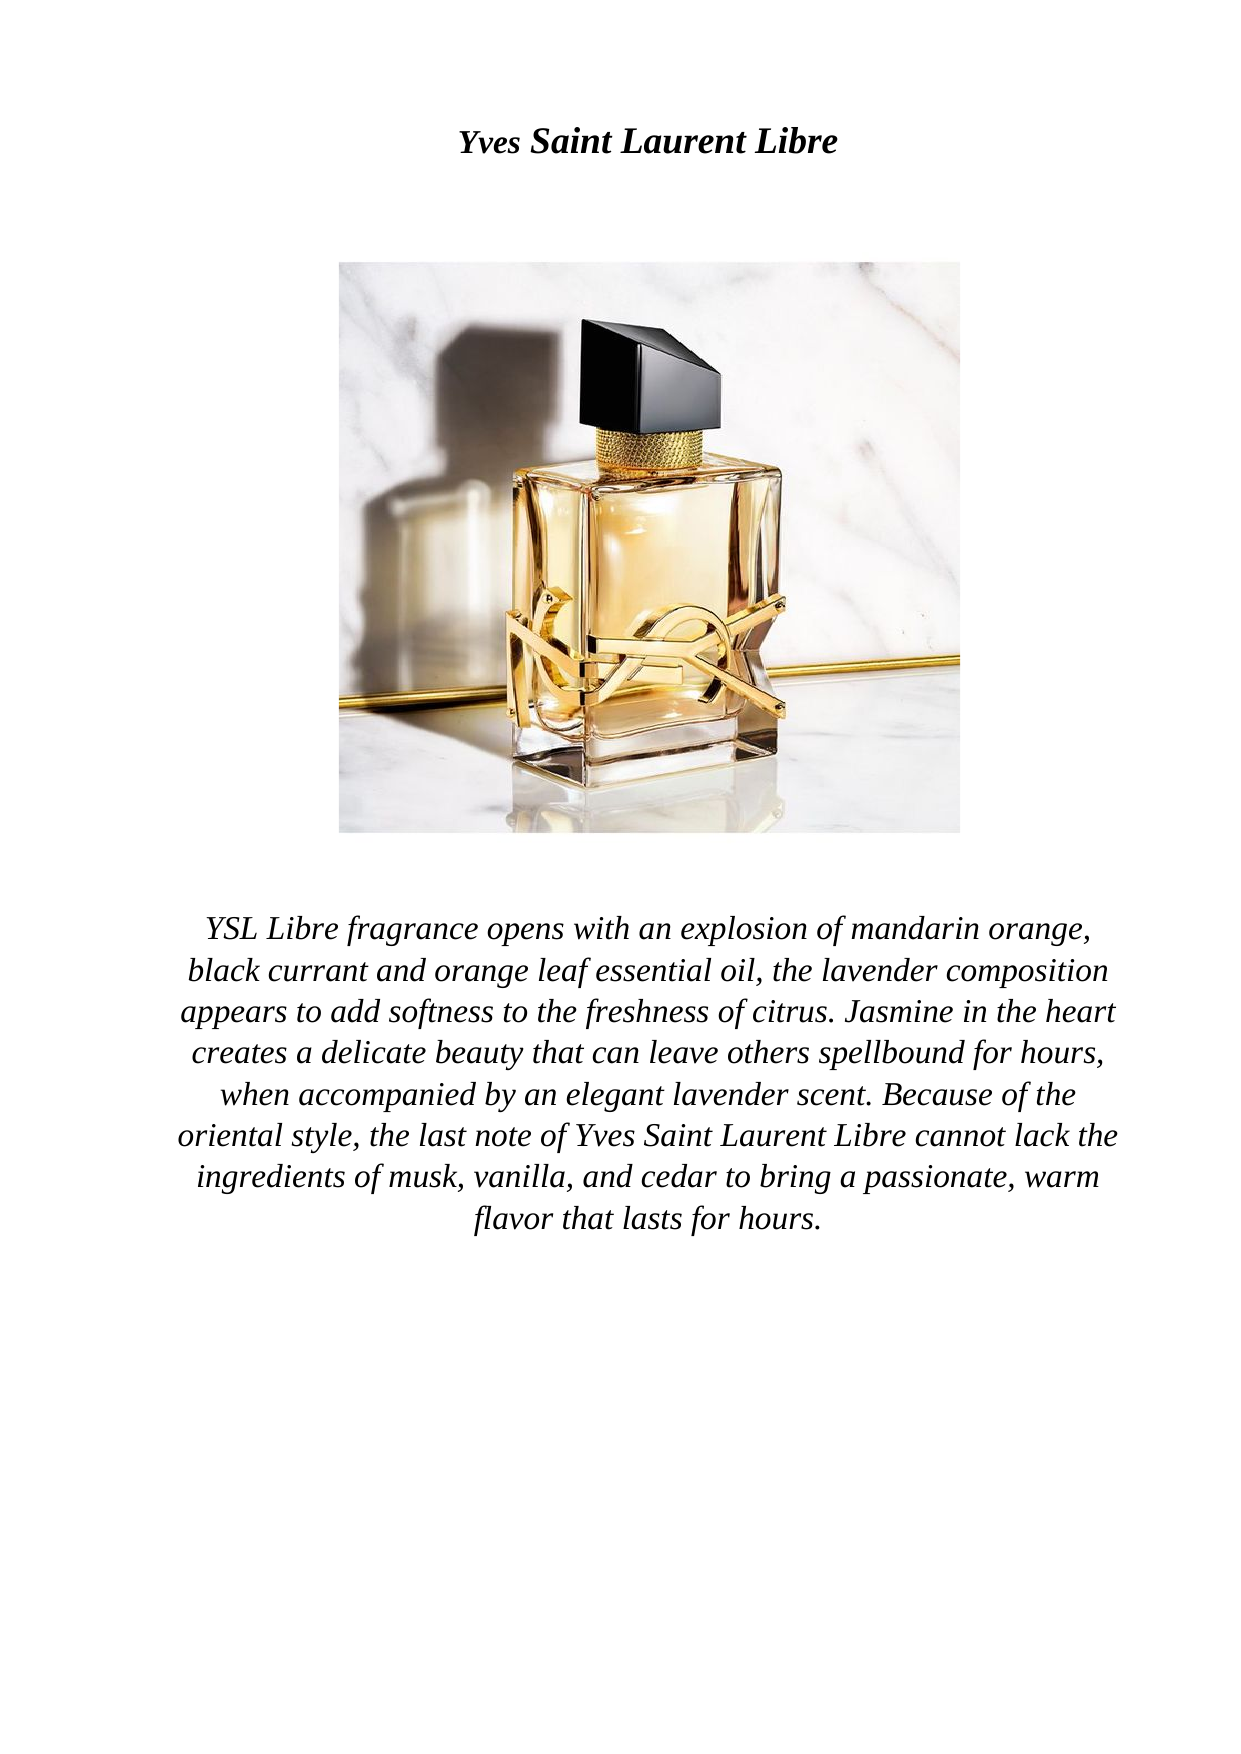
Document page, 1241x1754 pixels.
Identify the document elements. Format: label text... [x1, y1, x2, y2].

text Yves Saint Laurent Libre [177, 118, 1122, 161]
picture [338, 204, 961, 890]
text YSL Libre fragrance opens with an explosion of mandarin orange, black currant and orange leaf essential oil, the lavender composition appears to add softness to the freshness of citrus. Jasmine in the heart creates a delicate beauty that can leave others spellbound for hours, when accompanied by an elegant lavender scent. Because of the oriental style, the last note of Yves Saint Laurent Libre cannot lack the ingredients of musk, vanilla, and cedar to bring a passionate, warm flavor that lasts for hours. [177, 908, 1122, 1236]
